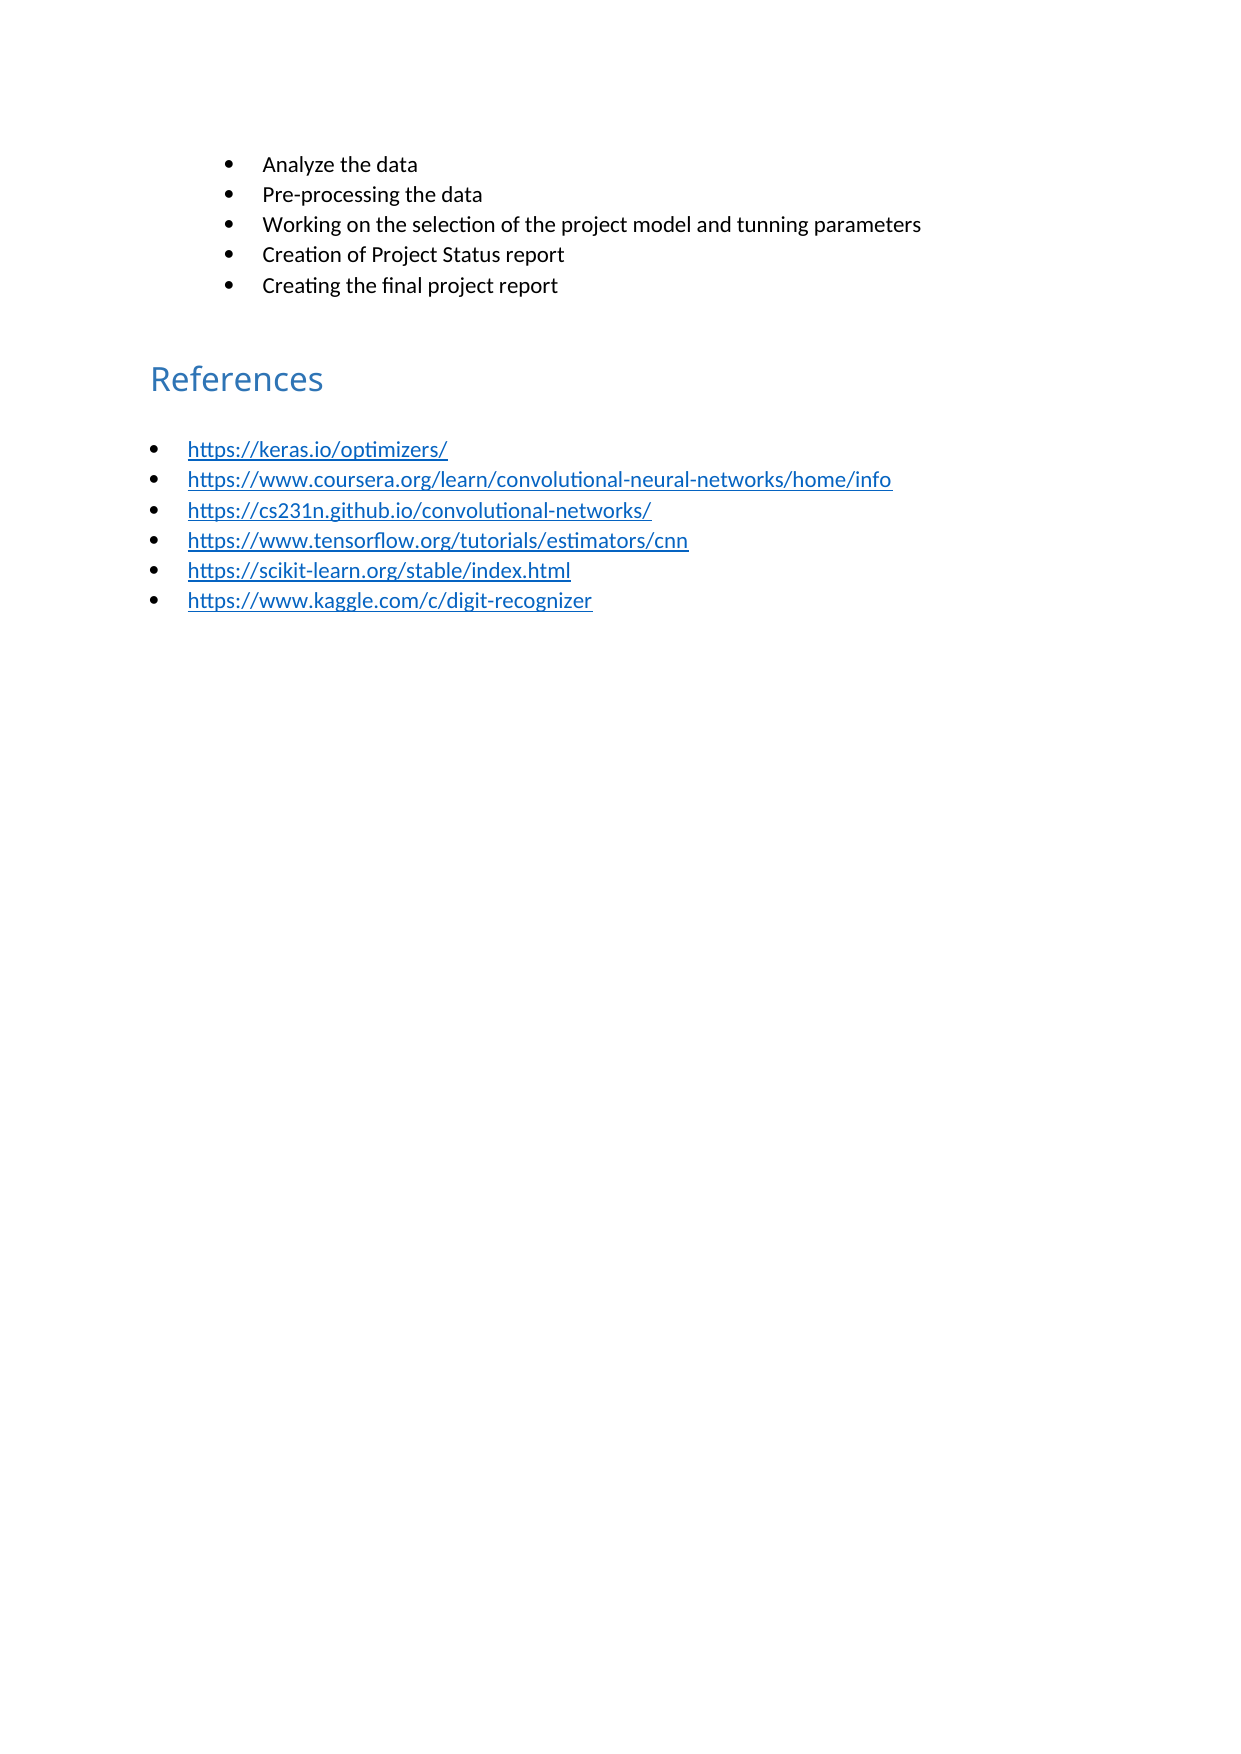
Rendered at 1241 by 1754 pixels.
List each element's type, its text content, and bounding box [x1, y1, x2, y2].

subtitle References [150, 356, 1090, 402]
list Analyze the data [225, 150, 1090, 178]
list Creation of Project Status report [225, 241, 1090, 269]
list https://www.kaggle.com/c/digit-recognizer [150, 586, 1090, 614]
list Creating the final project report [225, 271, 1090, 299]
list https://scikit-learn.org/stable/index.html [150, 556, 1090, 584]
list https://cs231n.github.io/convolutional-networks/ [150, 496, 1090, 524]
list Working on the selection of the project model and tunning parameters [225, 210, 1090, 238]
list https://www.coursera.org/learn/convolutional-neural-networks/home/info [150, 466, 1090, 494]
list https://keras.io/optimizers/ [150, 435, 1090, 463]
list https://www.tensorflow.org/tutorials/estimators/cnn [150, 526, 1090, 554]
list Pre-processing the data [225, 180, 1090, 208]
